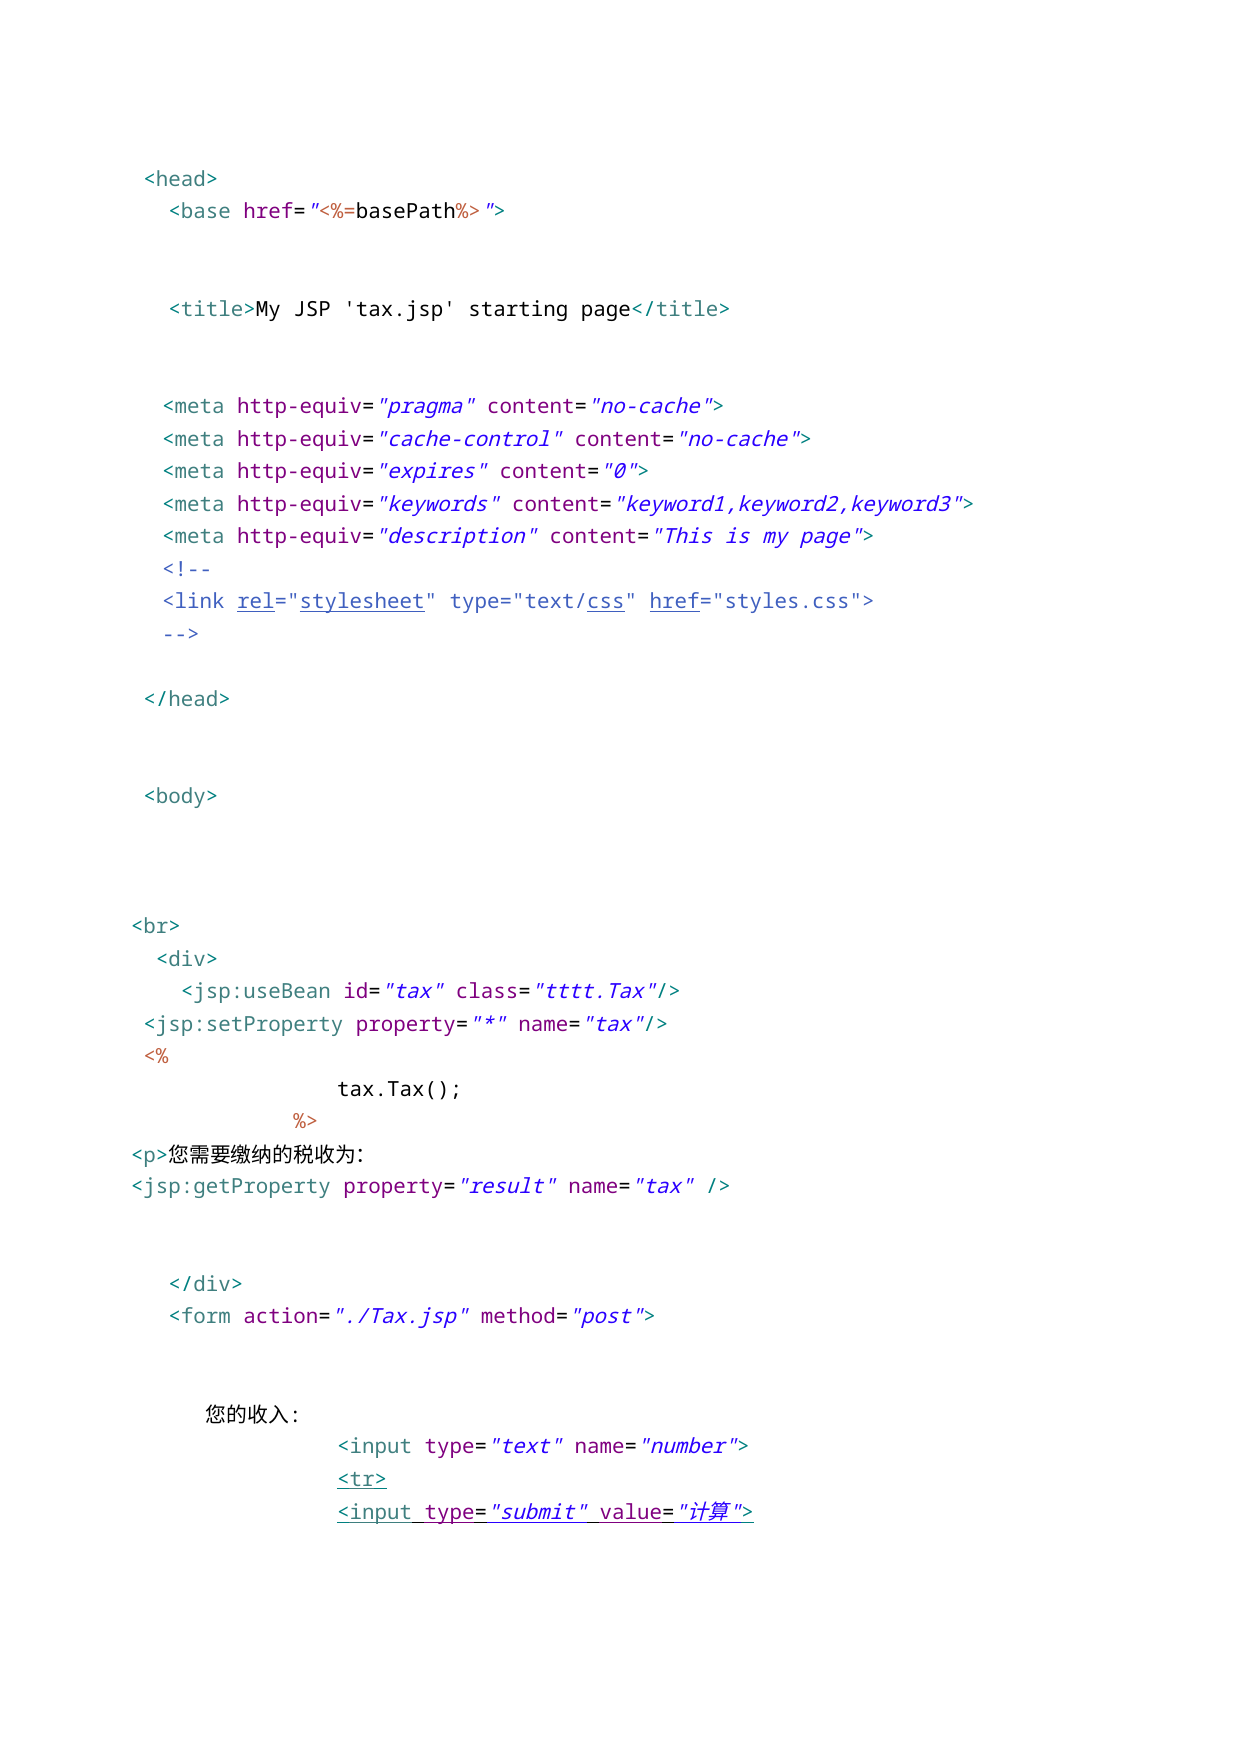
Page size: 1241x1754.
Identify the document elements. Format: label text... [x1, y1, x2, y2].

text <link rel="stylesheet" type="text/css" href="styles.css"> [118, 584, 1093, 617]
text <jsp:setProperty property="*" name="tax"/> [118, 1007, 1093, 1039]
text <meta http-equiv="keywords" content="keyword1,keyword2,keyword3"> [118, 487, 1093, 519]
text <head> [118, 162, 1093, 194]
text <input type="submit" value="计算"> [118, 1494, 1093, 1527]
text <input type="text" name="number"> [118, 1429, 1093, 1462]
text <tr> [118, 1462, 1093, 1494]
text 您的收入: [118, 1397, 1093, 1429]
text <div> [118, 942, 1093, 974]
text <meta http-equiv="description" content="This is my page"> [118, 519, 1093, 552]
text <br> [118, 909, 1093, 942]
text <jsp:useBean id="tax" class="tttt.Tax"/> [118, 974, 1093, 1007]
text <form action="./Tax.jsp" method="post"> [118, 1299, 1093, 1332]
text <p>您需要缴纳的税收为： [118, 1137, 1093, 1169]
text <jsp:getProperty property="result" name="tax" /> [118, 1169, 1093, 1202]
text <meta http-equiv="expires" content="0"> [118, 454, 1093, 487]
text <base href="<%=basePath%>"> [118, 194, 1093, 227]
text <meta http-equiv="cache-control" content="no-cache"> [118, 422, 1093, 454]
text </head> [118, 682, 1093, 714]
text </div> [118, 1267, 1093, 1299]
text <title>My JSP 'tax.jsp' starting page</title> [118, 292, 1093, 324]
text <!-- [118, 552, 1093, 584]
text --> [118, 617, 1093, 649]
text %> [118, 1104, 1093, 1137]
text tax.Tax(); [118, 1072, 1093, 1104]
text <meta http-equiv="pragma" content="no-cache"> [118, 389, 1093, 422]
text <body> [118, 779, 1093, 812]
text <% [118, 1039, 1093, 1072]
